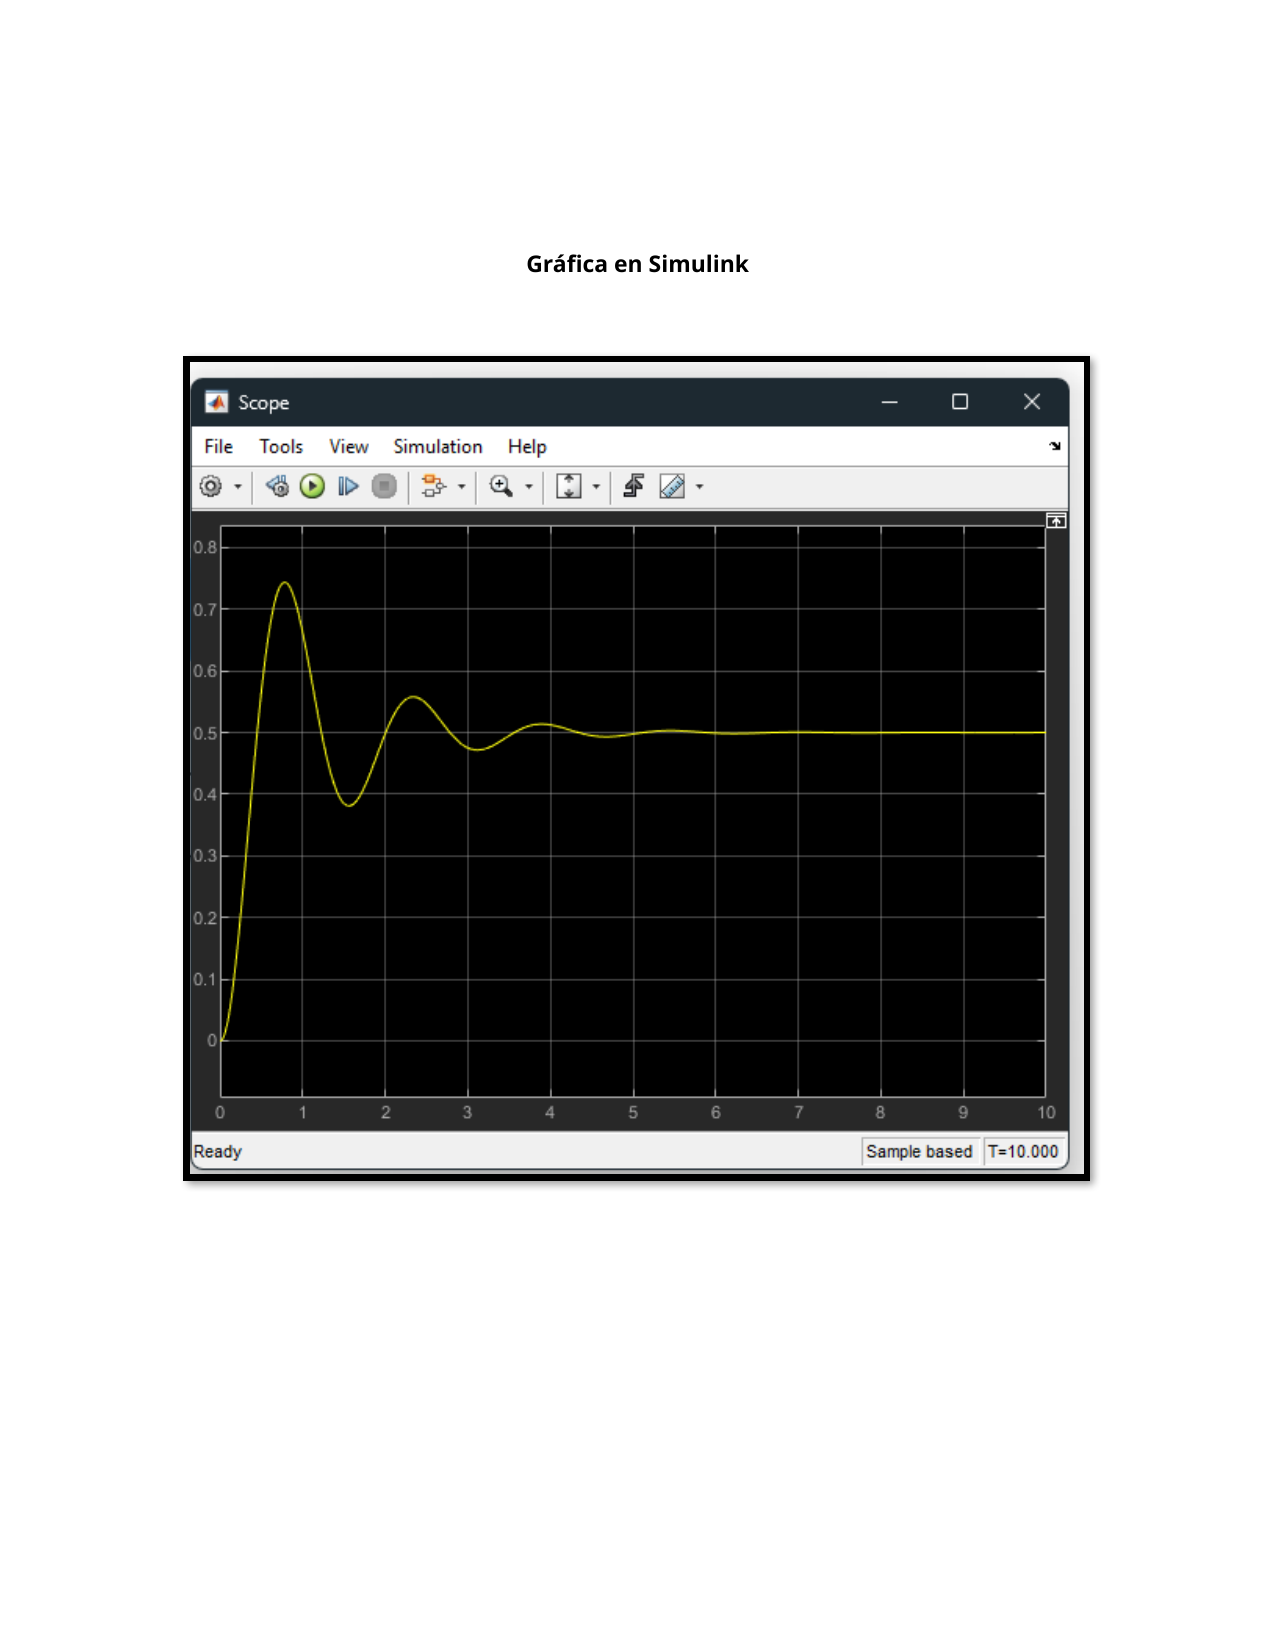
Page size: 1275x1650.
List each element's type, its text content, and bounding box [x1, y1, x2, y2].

picture [190, 362, 1084, 1174]
text Gráfica en Simulink [177, 248, 1098, 280]
